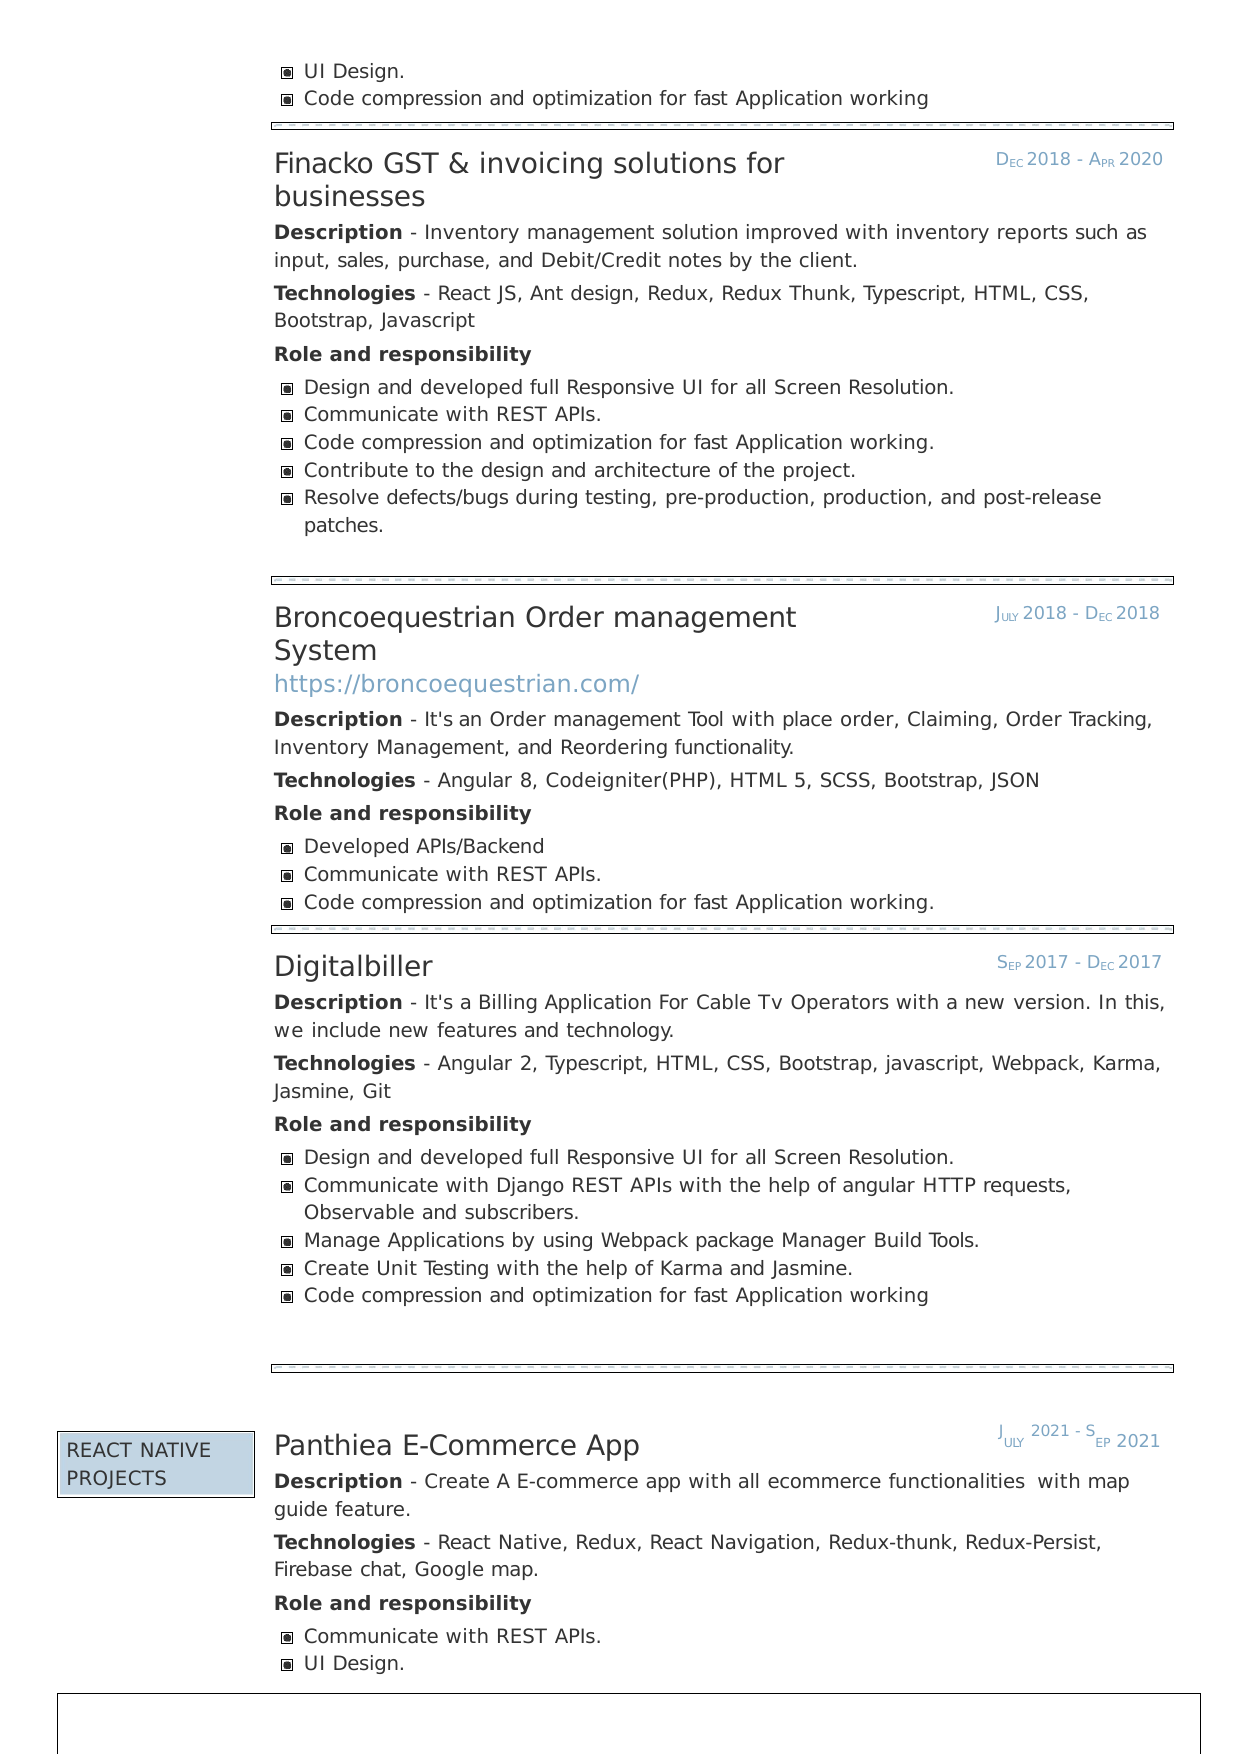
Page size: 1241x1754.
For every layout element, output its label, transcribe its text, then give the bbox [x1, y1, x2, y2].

picture [282, 1154, 292, 1164]
text Jasmine, Git [274, 1080, 1191, 1103]
text Communicate with REST APIs. [304, 1625, 626, 1648]
text JULY 2018 - DEC 2018 [995, 603, 1195, 624]
text Firebase chat, Google map. [274, 1558, 1134, 1581]
text Resolve defects/bugs during testing, pre-production, production, and post-release [304, 486, 1128, 509]
text patches. [304, 514, 1128, 537]
text DEC 2018 - APR 2020 [995, 149, 1195, 170]
text businesses [274, 181, 808, 213]
text Manage Applications by using Webpack package Manager Build Tools. [304, 1229, 1093, 1252]
text Create Unit Testing with the help of Karma and Jasmine. [304, 1256, 1093, 1279]
text Technologies - React JS, Ant design, Redux, Redux Thunk, Typescript, HTML, CSS, [274, 282, 1119, 305]
picture [272, 123, 1173, 129]
picture [282, 1633, 292, 1643]
text Technologies - React Native, Redux, React Navigation, Redux-thunk, Redux-Persist, [274, 1531, 1134, 1554]
picture [282, 467, 292, 477]
text Inventory Management, and Reordering functionality. [274, 736, 1183, 759]
text Code compression and optimization for fast Application working [304, 1284, 1093, 1307]
text input, sales, purchase, and Debit/Credit notes by the client. [274, 249, 1170, 272]
text Communicate with REST APIs. [304, 863, 958, 886]
text Role and responsibility [274, 1113, 556, 1136]
text Description - Inventory management solution improved with inventory reports such as [274, 221, 1170, 244]
text Developed APIs/Backend [304, 836, 958, 859]
text we include new features and technology. [274, 1019, 1184, 1042]
text Code compression and optimization for fast Application working [304, 87, 952, 110]
text Description - Create A E-commerce app with all ecommerce functionalities with map [274, 1470, 1153, 1493]
text PROJECTS [66, 1467, 238, 1490]
text Description - It's an Order management Tool with place order, Claiming, Order Tracking, [274, 708, 1183, 732]
text JULY 2021 - SEP 2021 [999, 1431, 1195, 1452]
picture [282, 1237, 292, 1247]
picture [58, 1694, 1200, 1754]
text Broncoequestrian Order management [274, 602, 820, 634]
text guide feature. [274, 1497, 437, 1521]
picture [272, 926, 1173, 933]
text Code compression and optimization for fast Application working. [304, 891, 958, 914]
text Role and responsibility [274, 802, 556, 826]
text Design and developed full Responsive UI for all Screen Resolution. [304, 376, 1128, 399]
picture [282, 871, 292, 881]
picture [58, 1432, 254, 1497]
text Digitalbiller [274, 951, 457, 983]
text System [274, 635, 820, 667]
text Bootstrap, Javascript [274, 309, 1119, 333]
text SEP 2017 - DEC 2017 [997, 952, 1195, 973]
text Role and responsibility [274, 1591, 556, 1614]
picture [282, 494, 292, 504]
picture [282, 1660, 292, 1670]
picture [282, 1265, 292, 1275]
picture [282, 844, 292, 853]
text Design and developed full Responsive UI for all Screen Resolution. [304, 1146, 1093, 1169]
picture [282, 95, 292, 105]
text REACT NATIVE [66, 1439, 238, 1462]
text Role and responsibility [274, 343, 556, 366]
text Description - It's a Billing Application For Cable Tv Operators with a new version. In this, [274, 991, 1184, 1014]
picture [282, 439, 292, 449]
text Observable and subscribers. [304, 1201, 1093, 1224]
picture [282, 1292, 292, 1302]
text Communicate with REST APIs. [304, 403, 1128, 426]
text UI Design. [304, 60, 430, 83]
text Panthiea E-Commerce App [274, 1429, 664, 1462]
text https://broncoequestrian.com/ [274, 670, 668, 698]
picture [282, 899, 292, 909]
picture [282, 1182, 292, 1192]
picture [282, 411, 292, 421]
text Code compression and optimization for fast Application working. [304, 431, 1128, 454]
text Contribute to the design and architecture of the project. [304, 458, 1128, 482]
picture [282, 68, 292, 78]
picture [272, 1365, 1173, 1372]
text Finacko GST & invoicing solutions for [274, 148, 808, 180]
text Technologies - Angular 8, Codeigniter(PHP), HTML 5, SCSS, Bootstrap, JSON [274, 769, 1065, 792]
picture [282, 384, 292, 394]
text UI Design. [304, 1652, 626, 1675]
text Communicate with Django REST APIs with the help of angular HTTP requests, [304, 1174, 1093, 1197]
picture [272, 577, 1173, 584]
text Technologies - Angular 2, Typescript, HTML, CSS, Bootstrap, javascript, Webpack, Karma, [274, 1052, 1191, 1075]
